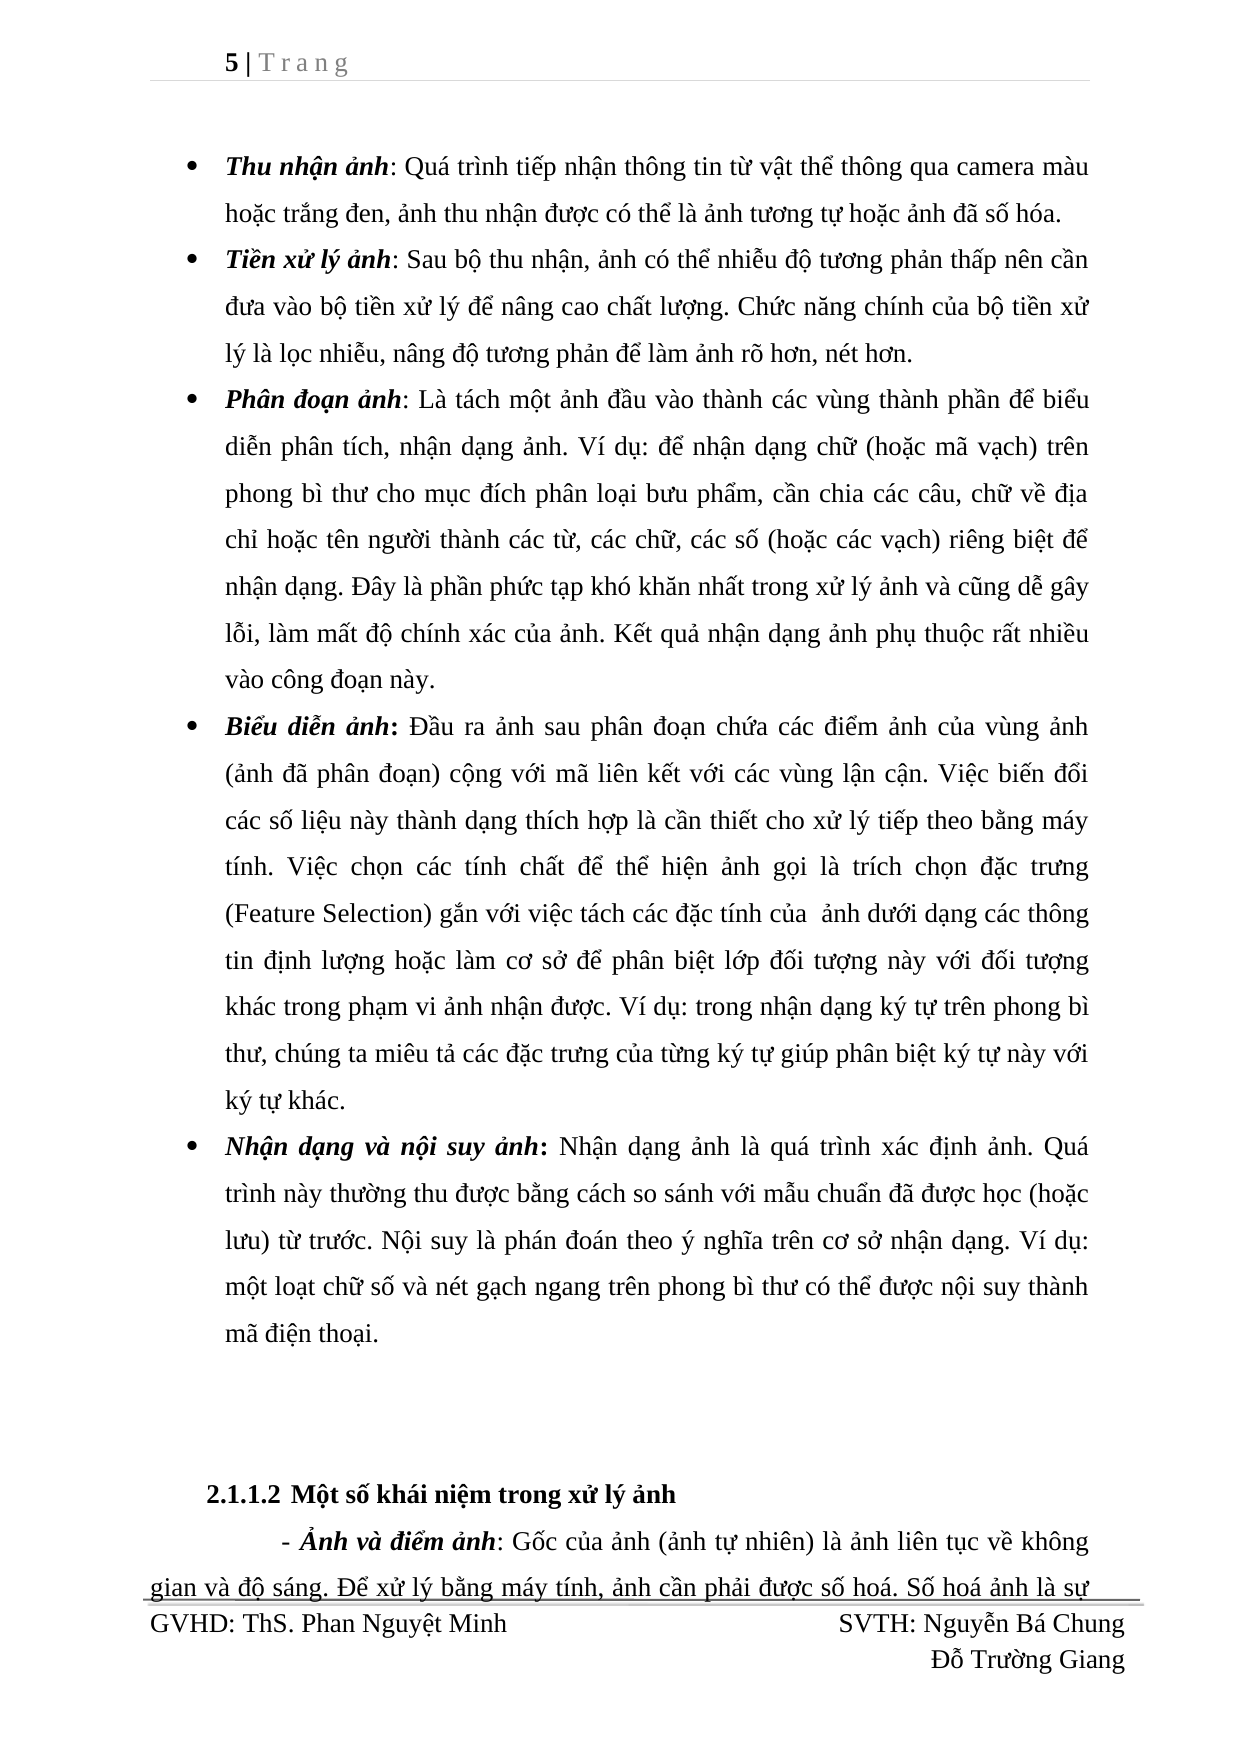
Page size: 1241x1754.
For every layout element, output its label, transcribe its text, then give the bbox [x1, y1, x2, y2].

list Thu nhận ảnh: Quá trình tiếp nhận thông tin từ vật thể thông qua camera màu hoặc trắng đen, ảnh thu nhận được có thể là ảnh tương tự hoặc ảnh đã số hóa. [187, 150, 1090, 228]
list Tiền xử lý ảnh: Sau bộ thu nhận, ảnh có thể nhiễu độ tương phản thấp nên cần đưa vào bộ tiền xử lý để nâng cao chất lượng. Chức năng chính của bộ tiền xử lý là lọc nhiễu, nâng độ tương phản để làm ảnh rõ hơn, nét hơn. [187, 243, 1090, 368]
list Biểu diễn ảnh: Đầu ra ảnh sau phân đoạn chứa các điểm ảnh của vùng ảnh (ảnh đã phân đoạn) cộng với mã liên kết với các vùng lận cận. Việc biến đổi các số liệu này thành dạng thích hợp là cần thiết cho xử lý tiếp theo bằng máy tính. Việc chọn các tính chất để thể hiện ảnh gọi là trích chọn đặc trưng (Feature Selection) gắn với việc tách các đặc tính của ảnh dưới dạng các thông tin định lượng hoặc làm cơ sở để phân biệt lớp đối tượng này với đối tượng khác trong phạm vi ảnh nhận được. Ví dụ: trong nhận dạng ký tự trên phong bì thư, chúng ta miêu tả các đặc trưng của từng ký tự giúp phân biệt ký tự này với ký tự khác. [187, 710, 1090, 1115]
list Phân đoạn ảnh: Là tách một ảnh đầu vào thành các vùng thành phần để biểu diễn phân tích, nhận dạng ảnh. Ví dụ: để nhận dạng chữ (hoặc mã vạch) trên phong bì thư cho mục đích phân loại bưu phẩm, cần chia các câu, chữ về địa chỉ hoặc tên người thành các từ, các chữ, các số (hoặc các vạch) riêng biệt để nhận dạng. Đây là phần phức tạp khó khăn nhất trong xử lý ảnh và cũng dễ gây lỗi, làm mất độ chính xác của ảnh. Kết quả nhận dạng ảnh phụ thuộc rất nhiều vào công đoạn này. [187, 383, 1090, 695]
list Nhận dạng và nội suy ảnh: Nhận dạng ảnh là quá trình xác định ảnh. Quá trình này thường thu được bằng cách so sánh với mẫu chuẩn đã được học (hoặc lưu) từ trước. Nội suy là phán đoán theo ý nghĩa trên cơ sở nhận dạng. Ví dụ: một loạt chữ số và nét gạch ngang trên phong bì thư có thể được nội suy thành mã điện thoại. [187, 1130, 1090, 1348]
subtitle Một số khái niệm trong xử lý ảnh [206, 1478, 1090, 1509]
